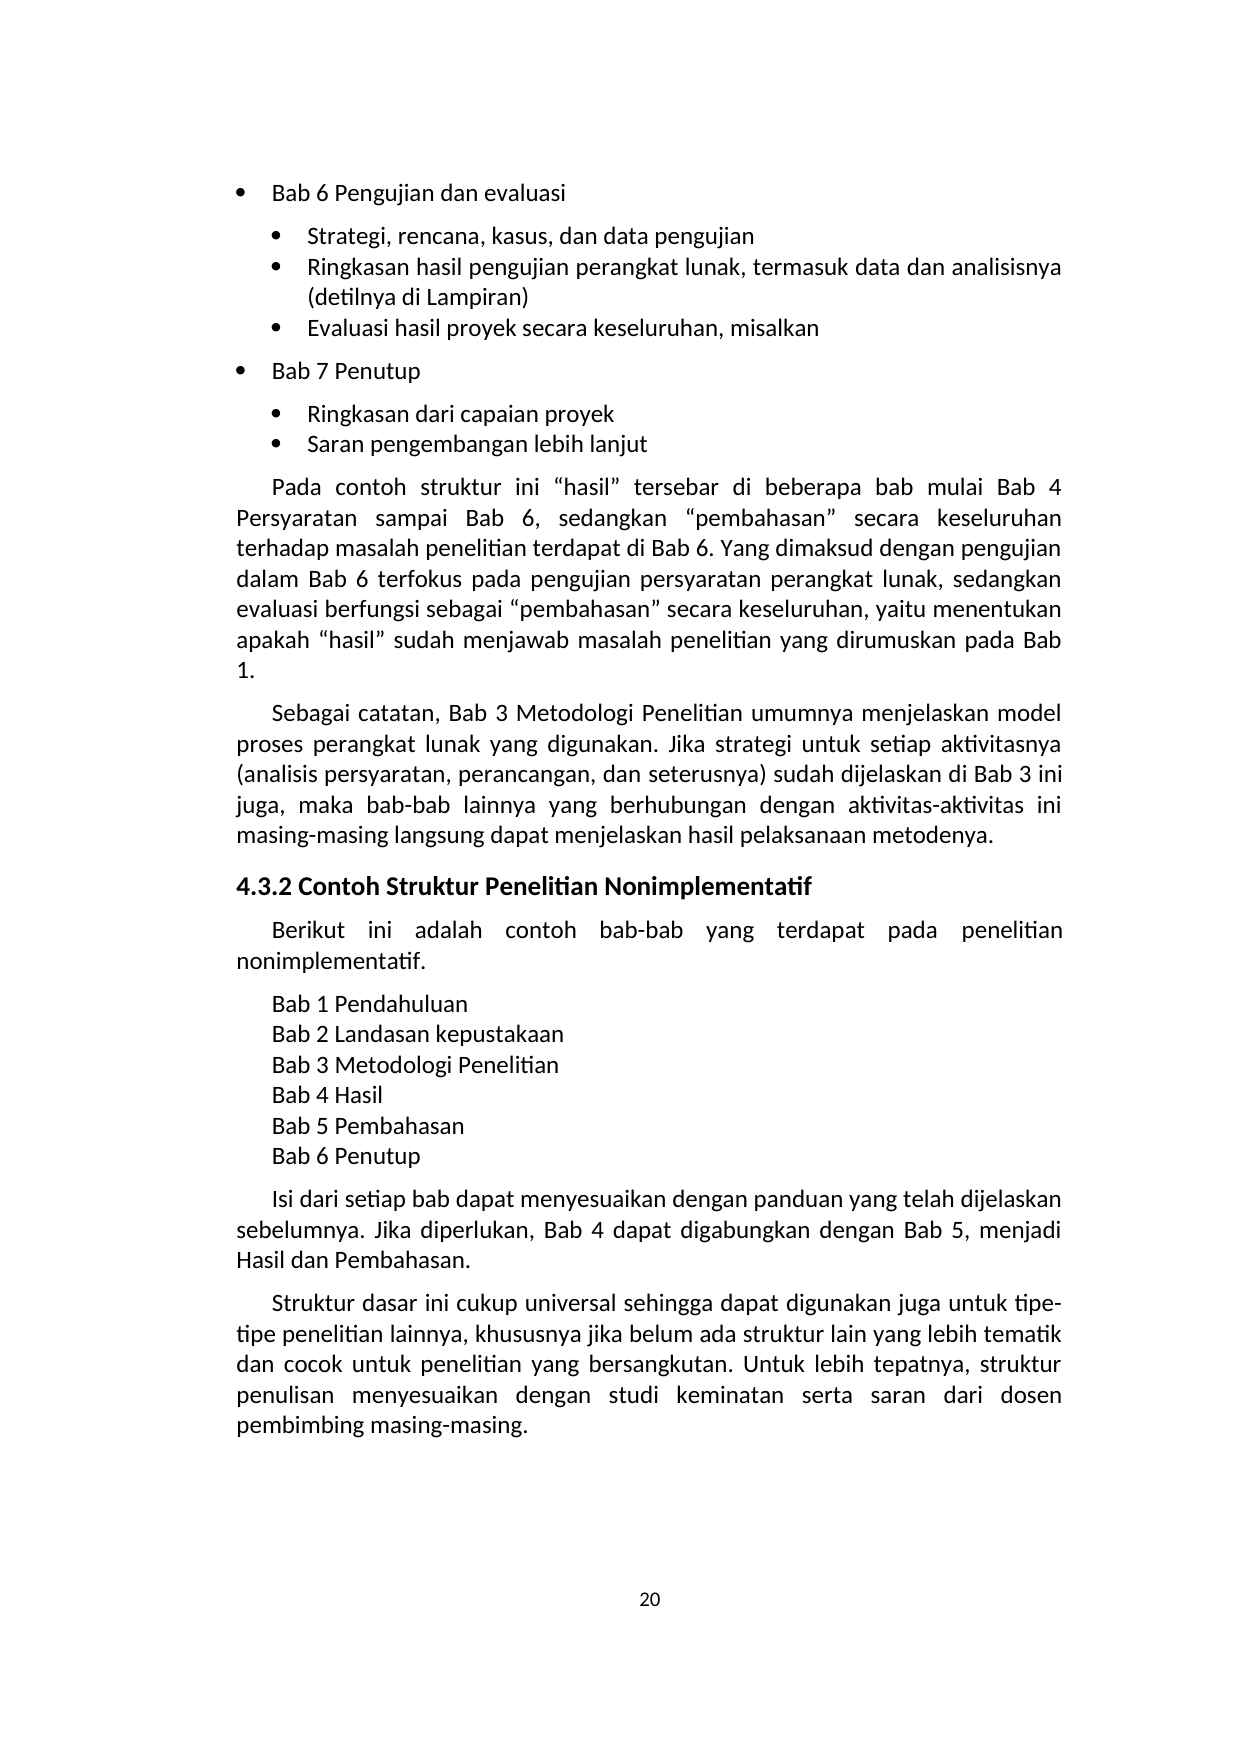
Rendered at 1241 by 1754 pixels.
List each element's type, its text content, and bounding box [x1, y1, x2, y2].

list Bab 1 Pendahuluan [272, 988, 1063, 1018]
text Pada contoh struktur ini “hasil” tersebar di beberapa bab mulai Bab 4 Persyaratan sampai Bab 6, sedangkan “pembahasan” secara keseluruhan terhadap masalah penelitian terdapat di Bab 6. Yang dimaksud dengan pengujian dalam Bab 6 terfokus pada pengujian persyaratan perangkat lunak, sedangkan evaluasi berfungsi sebagai “pembahasan” secara keseluruhan, yaitu menentukan apakah “hasil” sudah menjawab masalah penelitian yang dirumuskan pada Bab 1. [236, 471, 1063, 685]
list Bab 6 Penutup [272, 1141, 1063, 1171]
list Bab 3 Metodologi Penelitian [272, 1049, 1063, 1079]
list Strategi, rencana, kasus, dan data pengujian [272, 220, 1063, 251]
list Bab 2 Landasan kepustakaan [272, 1018, 1063, 1049]
list Bab 6 Pengujian dan evaluasi [236, 177, 1063, 208]
text Sebagai catatan, Bab 3 Metodologi Penelitian umumnya menjelaskan model proses perangkat lunak yang digunakan. Jika strategi untuk setiap aktivitasnya (analisis persyaratan, perancangan, dan seterusnya) sudah dijelaskan di Bab 3 ini juga, maka bab-bab lainnya yang berhubungan dengan aktivitas-aktivitas ini masing-masing langsung dapat menjelaskan hasil pelaksanaan metodenya. [236, 697, 1063, 850]
list Ringkasan hasil pengujian perangkat lunak, termasuk data dan analisisnya (detilnya di Lampiran) [272, 251, 1063, 312]
list Evaluasi hasil proyek secara keseluruhan, misalkan [272, 312, 1063, 342]
list Saran pengembangan lebih lanjut [272, 428, 1063, 459]
list Bab 7 Penutup [236, 355, 1063, 385]
text Struktur dasar ini cukup universal sehingga dapat digunakan juga untuk tipe-tipe penelitian lainnya, khususnya jika belum ada struktur lain yang lebih tematik dan cocok untuk penelitian yang bersangkutan. Untuk lebih tepatnya, struktur penulisan menyesuaikan dengan studi keminatan serta saran dari dosen pembimbing masing-masing. [236, 1288, 1063, 1440]
subtitle Contoh Struktur Penelitian Nonimplementatif [236, 869, 1063, 902]
list Bab 4 Hasil [272, 1079, 1063, 1110]
list Bab 5 Pembahasan [272, 1110, 1063, 1141]
list Ringkasan dari capaian proyek [272, 398, 1063, 428]
text Isi dari setiap bab dapat menyesuaikan dengan panduan yang telah dijelaskan sebelumnya. Jika diperlukan, Bab 4 dapat digabungkan dengan Bab 5, menjadi Hasil dan Pembahasan. [236, 1183, 1063, 1275]
text Berikut ini adalah contoh bab-bab yang terdapat pada penelitian nonimplementatif. [236, 914, 1063, 975]
